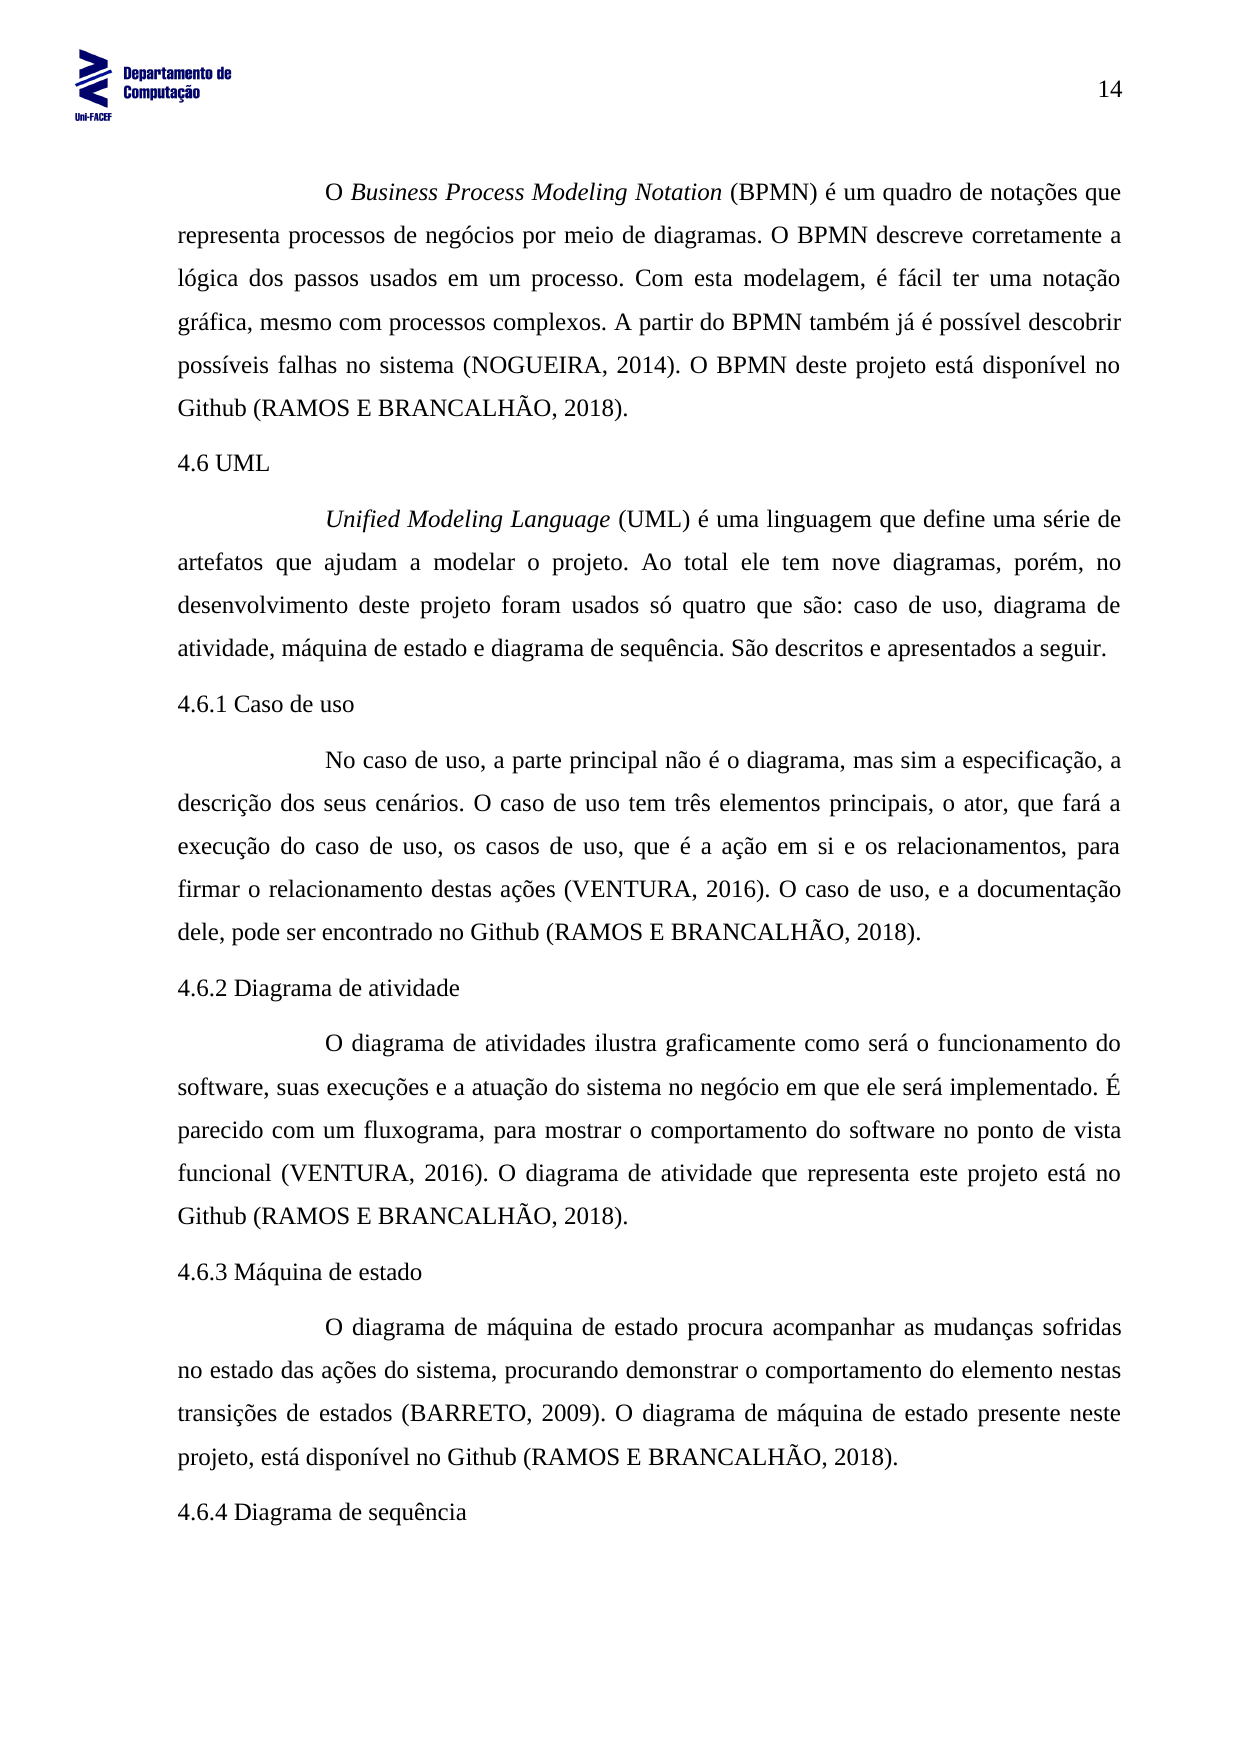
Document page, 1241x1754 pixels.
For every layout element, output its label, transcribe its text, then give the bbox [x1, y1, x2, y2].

text 4.6.1 Caso de uso [177, 689, 1122, 718]
text O diagrama de atividades ilustra graficamente como será o funcionamento do software, suas execuções e a atuação do sistema no negócio em que ele será implementado. É parecido com um fluxograma, para mostrar o comportamento do software no ponto de vista funcional (VENTURA, 2016). O diagrama de atividade que representa este projeto está no Github (RAMOS E BRANCALHÃO, 2018). [177, 1028, 1122, 1230]
text O Business Process Modeling Notation (BPMN) é um quadro de notações que representa processos de negócios por meio de diagramas. O BPMN descreve corretamente a lógica dos passos usados em um processo. Com esta modelagem, é fácil ter uma notação gráfica, mesmo com processos complexos. A partir do BPMN também já é possível descobrir possíveis falhas no sistema (NOGUEIRA, 2014). O BPMN deste projeto está disponível no Github (RAMOS E BRANCALHÃO, 2018). [177, 177, 1122, 422]
text 4.6.4 Diagrama de sequência [177, 1497, 1122, 1526]
text 4.6.2 Diagrama de atividade [177, 973, 1122, 1002]
picture [43, 35, 262, 134]
text Unified Modeling Language (UML) é uma linguagem que define uma série de artefatos que ajudam a modelar o projeto. Ao total ele tem nove diagramas, porém, no desenvolvimento deste projeto foram usados só quatro que são: caso de uso, diagrama de atividade, máquina de estado e diagrama de sequência. São descritos e apresentados a seguir. [177, 504, 1122, 662]
text No caso de uso, a parte principal não é o diagrama, mas sim a especificação, a descrição dos seus cenários. O caso de uso tem três elementos principais, o ator, que fará a execução do caso de uso, os casos de uso, que é a ação em si e os relacionamentos, para firmar o relacionamento destas ações (VENTURA, 2016). O caso de uso, e a documentação dele, pode ser encontrado no Github (RAMOS E BRANCALHÃO, 2018). [177, 745, 1122, 946]
text O diagrama de máquina de estado procura acompanhar as mudanças sofridas no estado das ações do sistema, procurando demonstrar o comportamento do elemento nestas transições de estados (BARRETO, 2009). O diagrama de máquina de estado presente neste projeto, está disponível no Github (RAMOS E BRANCALHÃO, 2018). [177, 1312, 1122, 1470]
text 4.6 UML [177, 448, 1122, 477]
text 4.6.3 Máquina de estado [177, 1257, 1122, 1285]
